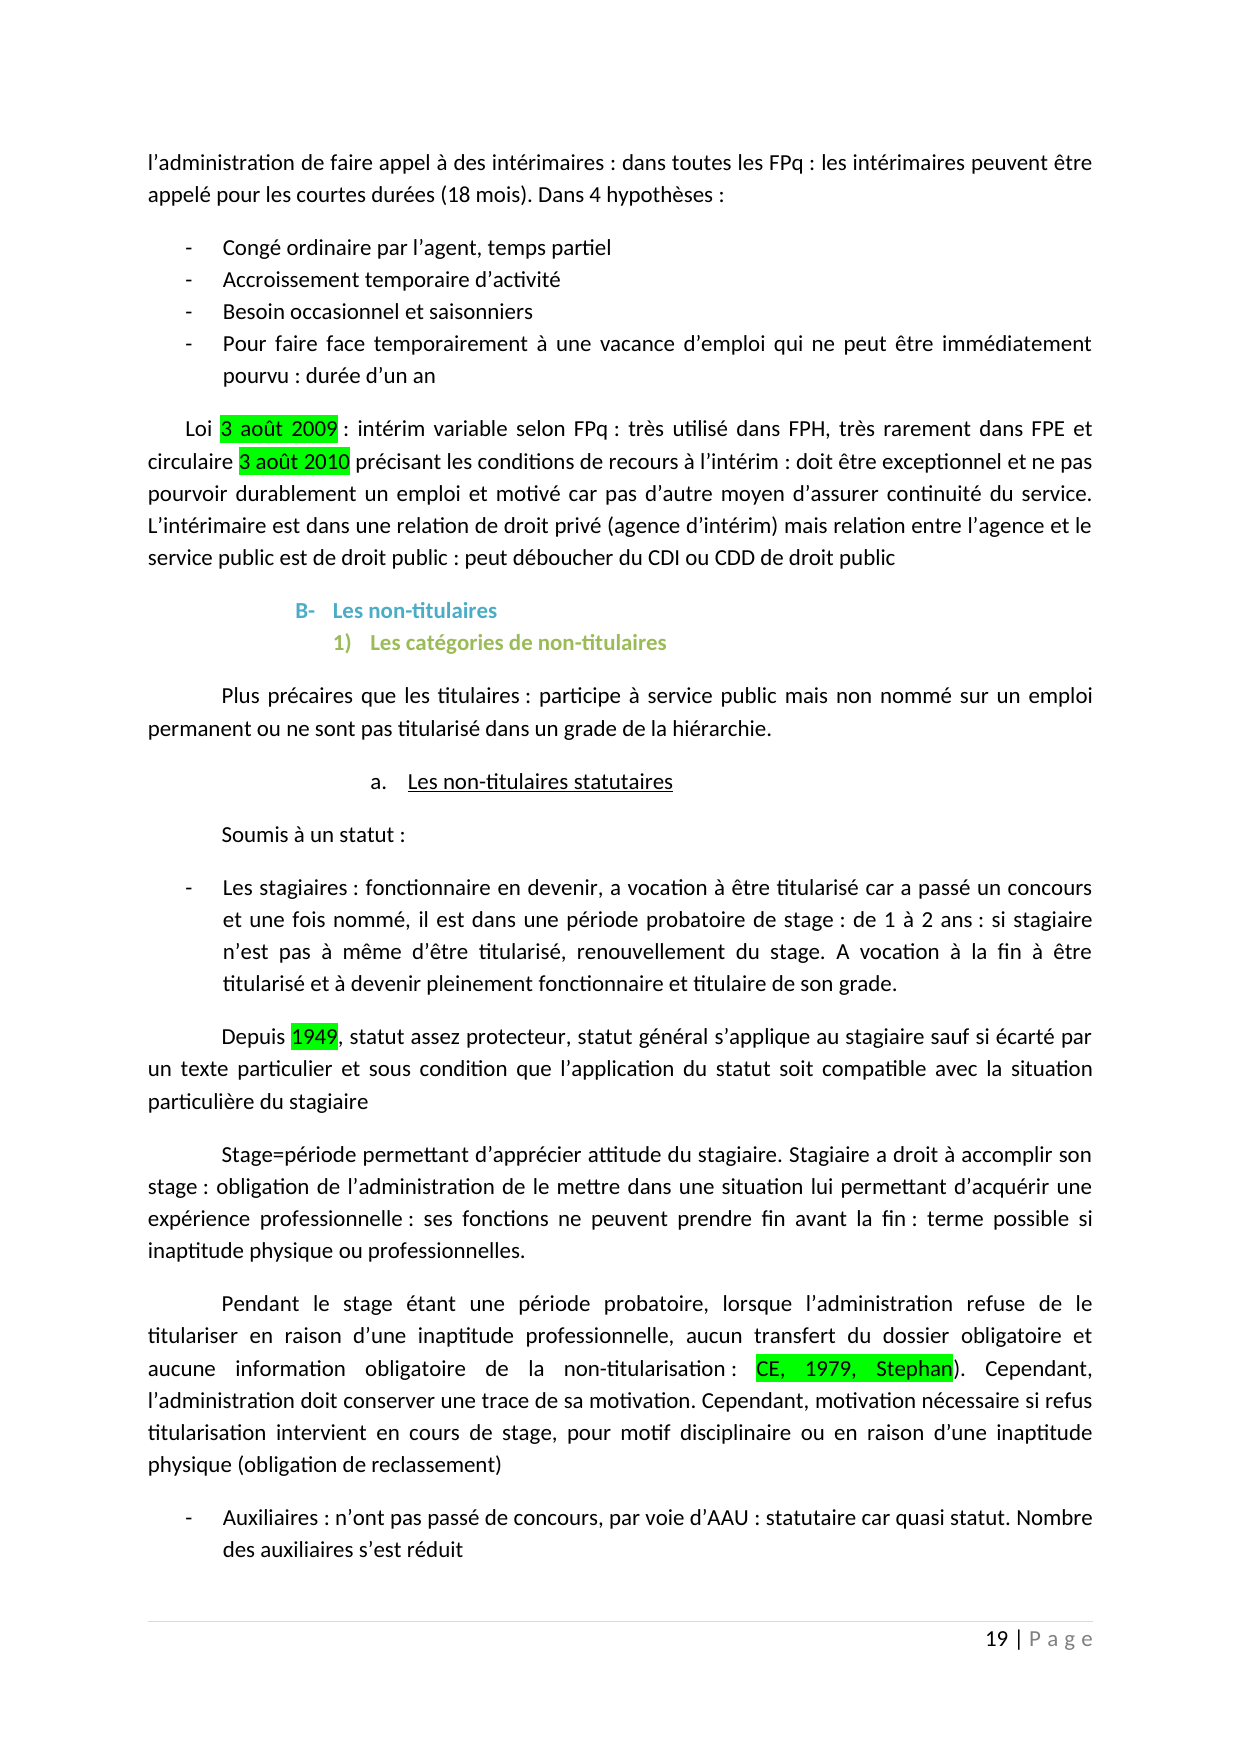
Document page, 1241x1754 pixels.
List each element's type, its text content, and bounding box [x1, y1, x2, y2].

list Besoin occasionnel et saisonniers [185, 297, 1093, 325]
text Depuis 1949, statut assez protecteur, statut général s’applique au stagiaire sauf si écarté par un texte particulier et sous condition que l’application du statut soit compatible avec la situation particulière du stagiaire [148, 1022, 1093, 1115]
list Accroissement temporaire d’activité [185, 265, 1093, 293]
list Congé ordinaire par l’agent, temps partiel [185, 233, 1093, 261]
list Les stagiaires : fonctionnaire en devenir, a vocation à être titularisé car a passé un concours et une fois nommé, il est dans une période probatoire de stage : de 1 à 2 ans : si stagiaire n’est pas à même d’être titularisé, renouvellement du stage. A vocation à la fin à être titularisé et à devenir pleinement fonctionnaire et titulaire de son grade. [185, 873, 1093, 997]
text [148, 148, 1093, 208]
list Auxiliaires : n’ont pas passé de concours, par voie d’AAU : statutaire car quasi statut. Nombre des auxiliaires s’est réduit [185, 1503, 1093, 1563]
list Les non-titulaires statutaires [370, 767, 1093, 795]
text Loi 3 août 2009 : intérim variable selon FPq : très utilisé dans FPH, très rarement dans FPE et circulaire 3 août 2010 précisant les conditions de recours à l’intérim : doit être exceptionnel et ne pas pourvoir durablement un emploi et motivé car pas d’autre moyen d’assurer continuité du service. L’intérimaire est dans une relation de droit privé (agence d’intérim) mais relation entre l’agence et le service public est de droit public : peut déboucher du CDI ou CDD de droit public [148, 414, 1093, 571]
list Les catégories de non-titulaires [333, 628, 1093, 657]
text Stage=période permettant d’apprécier attitude du stagiaire. Stagiaire a droit à accomplir son stage : obligation de l’administration de le mettre dans une situation lui permettant d’acquérir une expérience professionnelle : ses fonctions ne peuvent prendre fin avant la fin : terme possible si inaptitude physique ou professionnelles. [148, 1140, 1093, 1264]
text Soumis à un statut : [148, 820, 1093, 848]
text Pendant le stage étant une période probatoire, lorsque l’administration refuse de le titulariser en raison d’une inaptitude professionnelle, aucun transfert du dossier obligatoire et aucune information obligatoire de la non-titularisation : CE, 1979, Stephan). Cependant, l’administration doit conserver une trace de sa motivation. Cependant, motivation nécessaire si refus titularisation intervient en cours de stage, pour motif disciplinaire ou en raison d’une inaptitude physique (obligation de reclassement) [148, 1289, 1093, 1478]
list Les non-titulaires [295, 596, 1093, 624]
list Pour faire face temporairement à une vacance d’emploi qui ne peut être immédiatement pourvu : durée d’un an [185, 329, 1093, 389]
text Plus précaires que les titulaires : participe à service public mais non nommé sur un emploi permanent ou ne sont pas titularisé dans un grade de la hiérarchie. [148, 682, 1093, 742]
